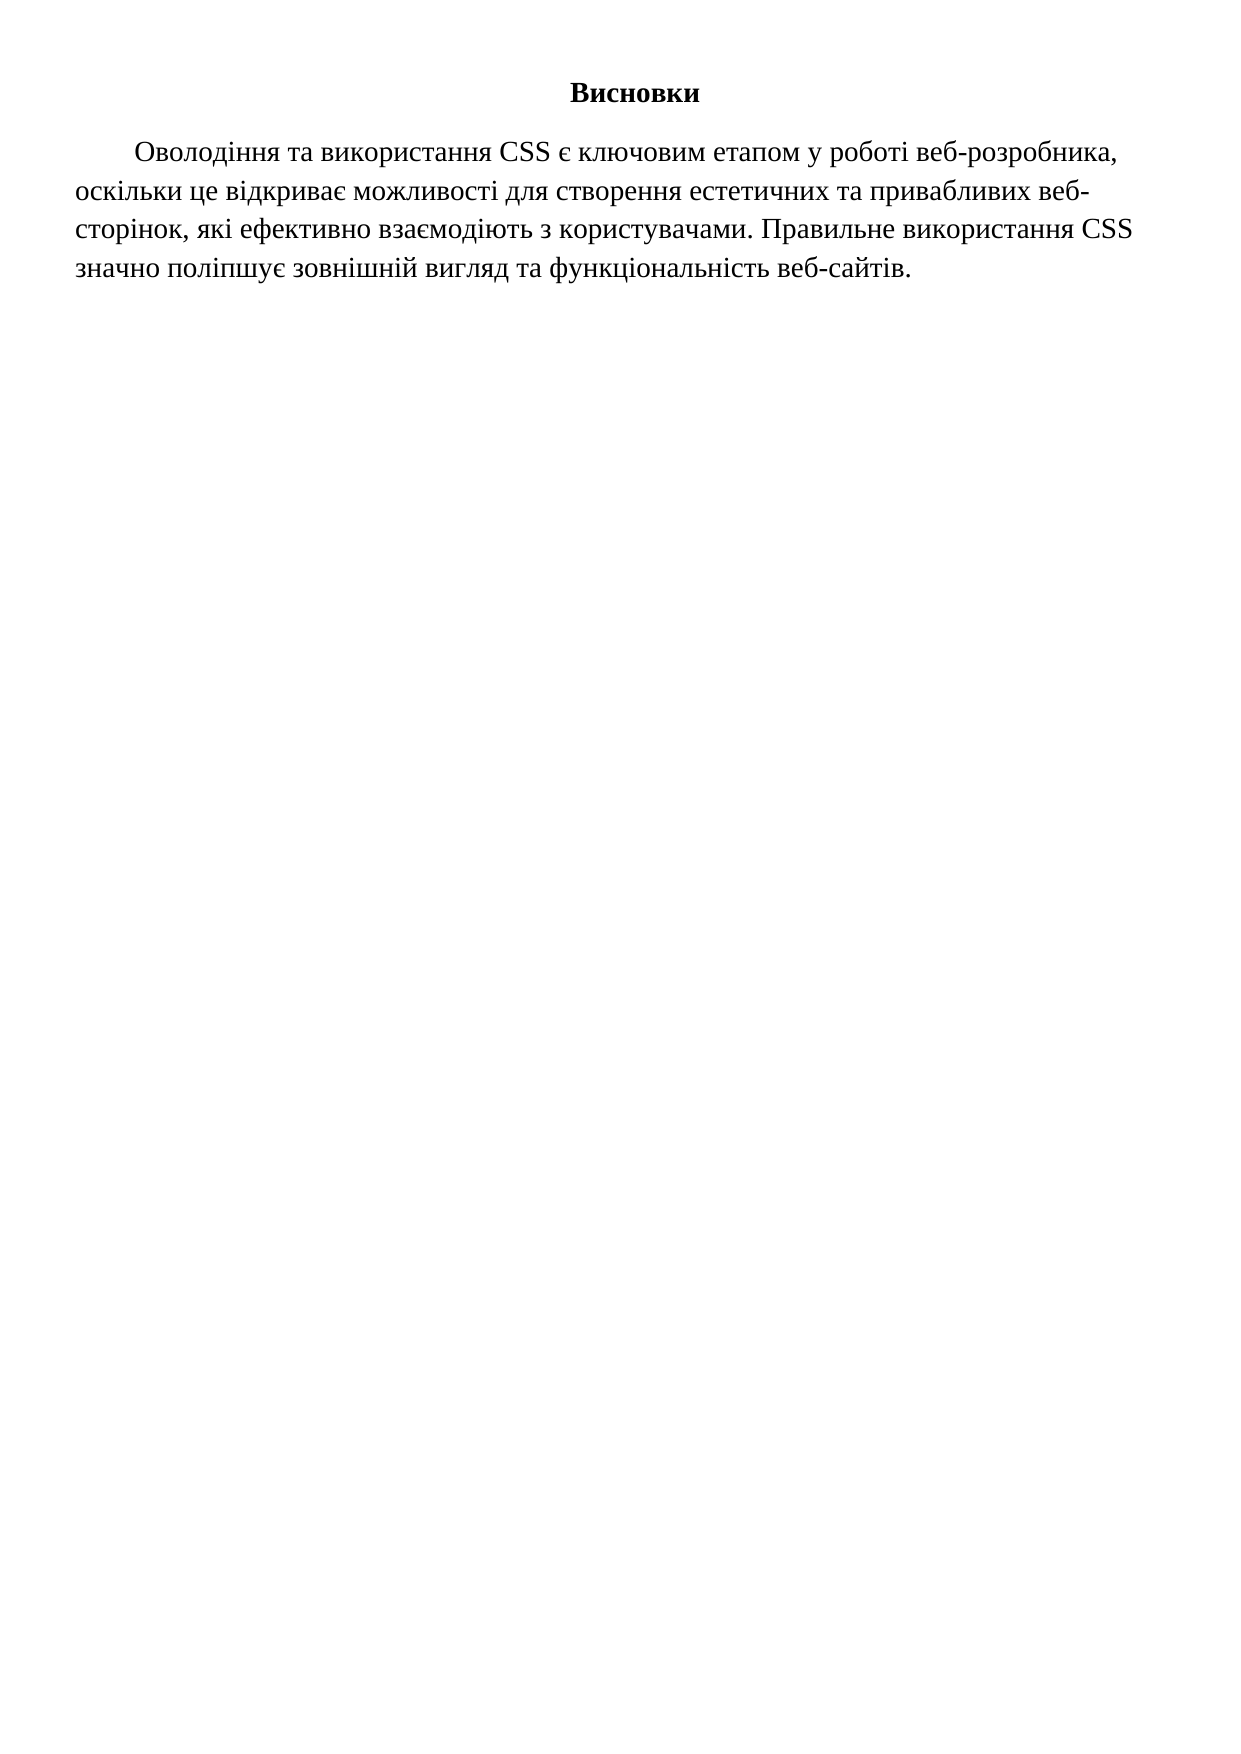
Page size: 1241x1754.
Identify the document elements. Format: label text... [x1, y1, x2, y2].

text Висновки [75, 75, 1165, 108]
text Оволодіння та використання CSS є ключовим етапом у роботі веб-розробника, оскільки це відкриває можливості для створення естетичних та привабливих веб-сторінок, які ефективно взаємодіють з користувачами. Правильне використання CSS значно поліпшує зовнішній вигляд та функціональність веб-сайтів. [75, 134, 1165, 283]
